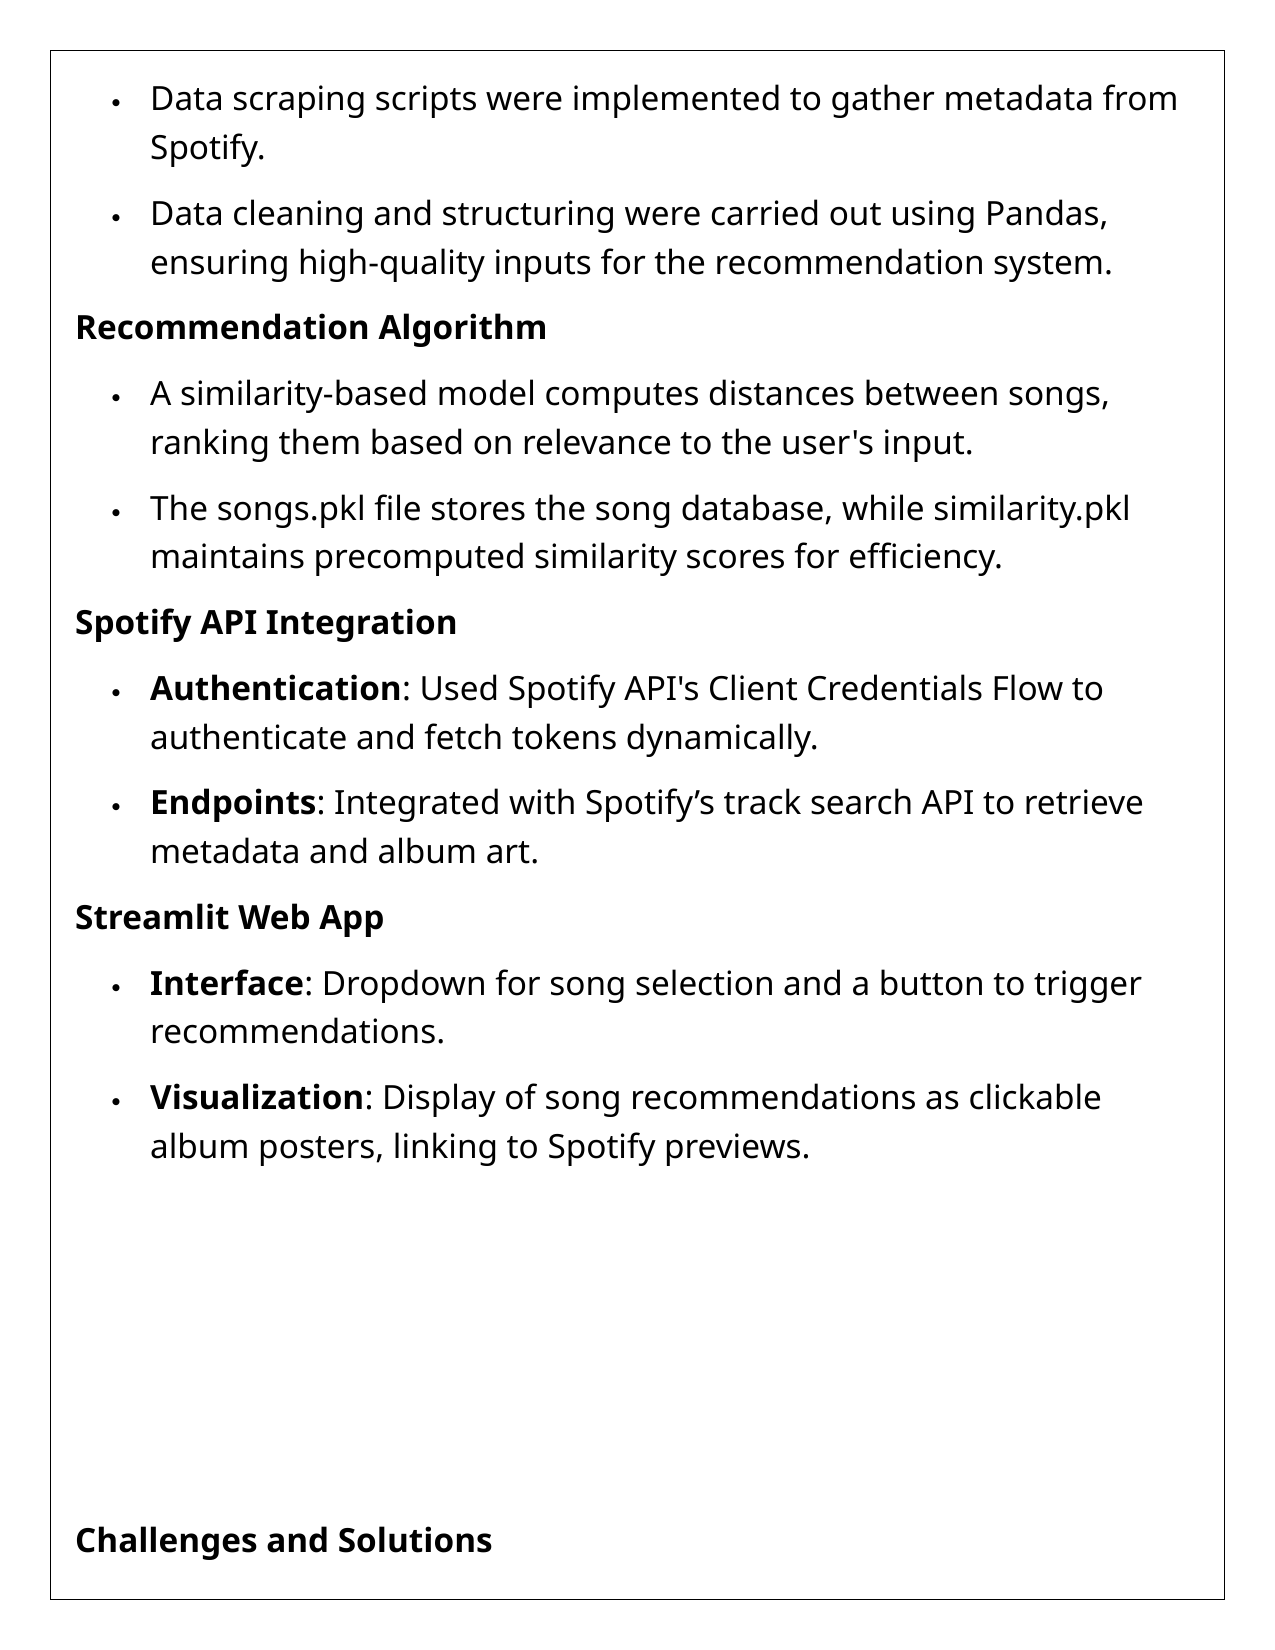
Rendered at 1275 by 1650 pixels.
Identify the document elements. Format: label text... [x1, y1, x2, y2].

list Data scraping scripts were implemented to gather metadata from Spotify. [112, 75, 1200, 169]
list Endpoints: Integrated with Spotify’s track search API to retrieve metadata and album art. [112, 779, 1200, 873]
list Visualization: Display of song recommendations as clickable album posters, linking to Spotify previews. [112, 1074, 1200, 1168]
text Recommendation Algorithm [75, 304, 1200, 349]
list Authentication: Used Spotify API's Client Credentials Flow to authenticate and fetch tokens dynamically. [112, 664, 1200, 759]
text Challenges and Solutions [75, 1517, 1200, 1562]
text Spotify API Integration [75, 599, 1200, 644]
list Interface: Dropdown for song selection and a button to trigger recommendations. [112, 959, 1200, 1054]
list Data cleaning and structuring were carried out using Pandas, ensuring high-quality inputs for the recommendation system. [112, 189, 1200, 284]
list The songs.pkl file stores the song database, while similarity.pkl maintains precomputed similarity scores for efficiency. [112, 484, 1200, 579]
text Streamlit Web App [75, 894, 1200, 939]
list A similarity-based model computes distances between songs, ranking them based on relevance to the user's input. [112, 370, 1200, 464]
